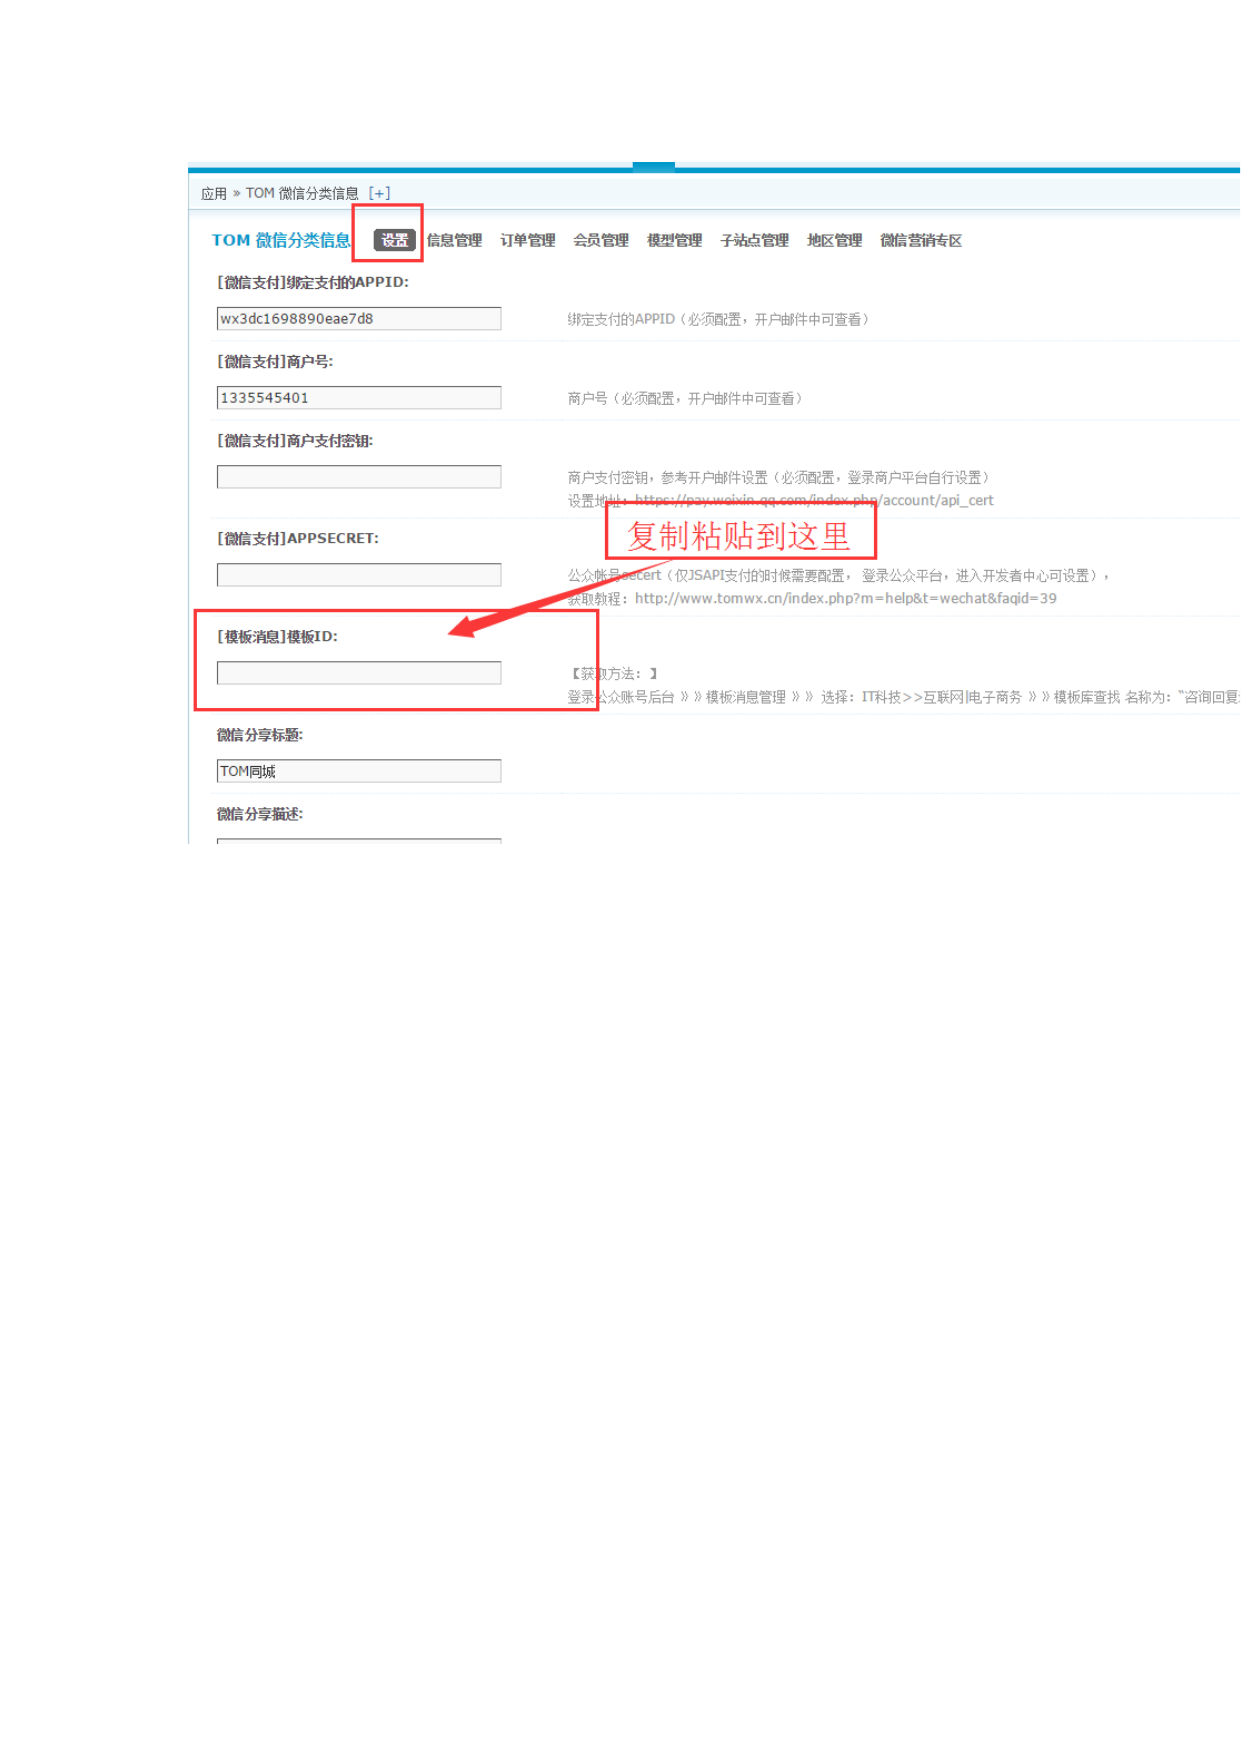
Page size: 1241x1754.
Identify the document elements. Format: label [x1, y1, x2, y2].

picture [187, 162, 1241, 844]
picture [675, 162, 1241, 167]
